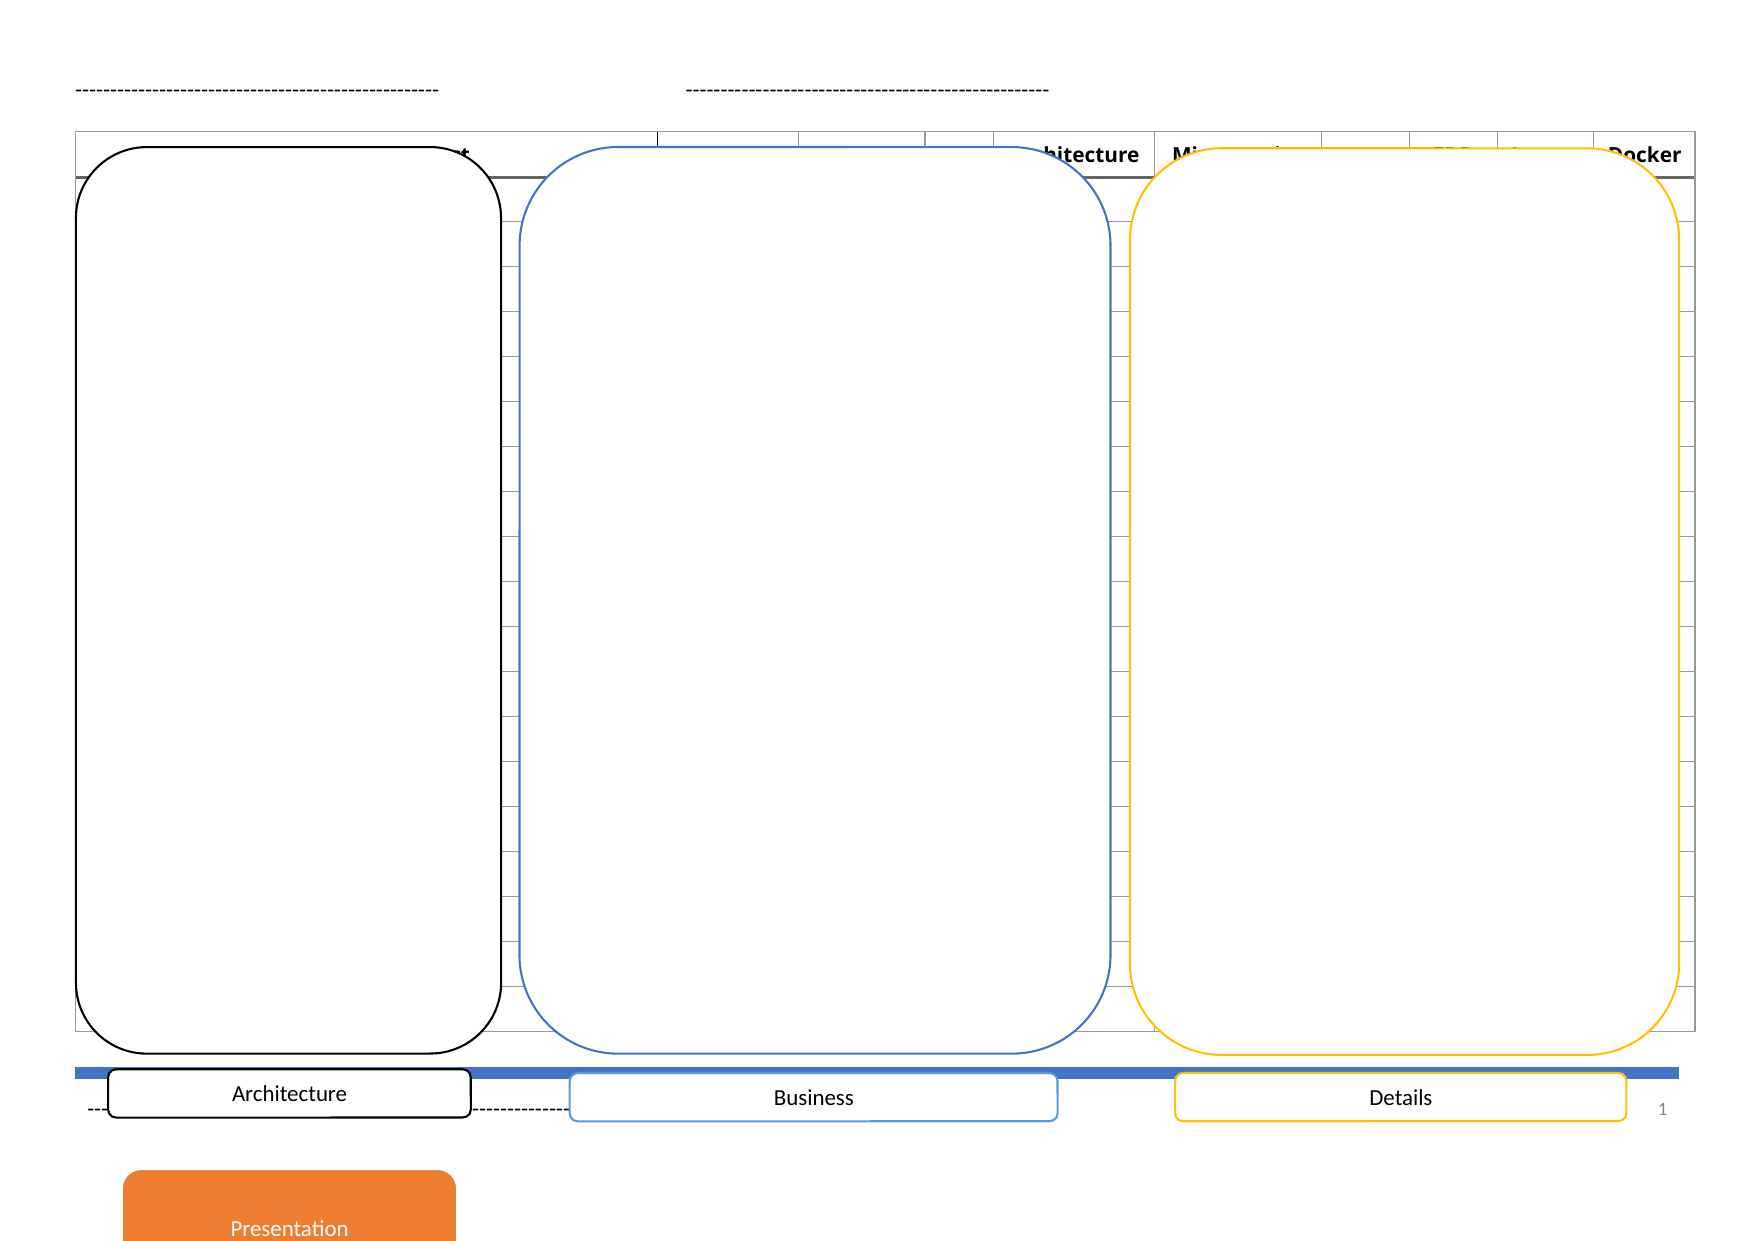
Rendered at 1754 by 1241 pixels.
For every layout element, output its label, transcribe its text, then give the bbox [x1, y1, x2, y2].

table_cell [485, 987, 552, 1031]
table_cell [1112, 672, 1128, 716]
table_header TDD [1410, 132, 1497, 147]
table_cell [1112, 762, 1128, 806]
table_cell [503, 402, 518, 446]
table_cell [1681, 492, 1694, 536]
table_cell [1681, 627, 1694, 671]
table_header DDD [1322, 132, 1409, 147]
table_cell [1681, 852, 1694, 896]
table_cell [1681, 267, 1694, 311]
table_cell [503, 582, 518, 626]
table_cell [1112, 627, 1128, 671]
table_header Layers [1498, 132, 1593, 147]
table_cell [503, 762, 518, 806]
table_cell [503, 222, 521, 266]
table_cell [1112, 897, 1128, 941]
table_cell [76, 179, 85, 200]
table_cell [1678, 942, 1694, 986]
table_cell [1681, 402, 1694, 446]
table_cell [503, 357, 518, 401]
table_cell [1681, 312, 1694, 356]
table_cell [503, 852, 518, 896]
table_cell [1681, 762, 1694, 806]
table_cell [1078, 987, 1154, 1031]
table_header Database [799, 132, 924, 146]
table_cell [1681, 582, 1694, 626]
table_cell [503, 897, 518, 941]
table_cell [1112, 267, 1128, 311]
table_cell [492, 179, 543, 221]
table_cell [503, 942, 523, 986]
table_cell [503, 312, 518, 356]
table_cell [1107, 942, 1131, 986]
table_header Architecture [994, 132, 1154, 176]
table_cell [1112, 447, 1128, 491]
table_cell [1112, 357, 1128, 401]
table_cell [1681, 537, 1694, 581]
table_cell [1681, 672, 1694, 716]
table_cell [503, 492, 518, 536]
table_cell [1112, 807, 1128, 851]
table_cell [1681, 357, 1694, 401]
table_header .Net [926, 132, 993, 146]
table_cell [1112, 492, 1128, 536]
table_cell [1681, 447, 1694, 491]
table_cell [1112, 312, 1128, 356]
table_header Microservice [1155, 132, 1321, 174]
table_cell [1681, 717, 1694, 761]
table_cell [1112, 717, 1128, 761]
table_cell [503, 267, 518, 311]
table_cell [503, 807, 518, 851]
table_cell [503, 447, 518, 491]
table_cell [76, 1000, 92, 1031]
table_cell [1087, 179, 1150, 221]
table_header Repository – Project [76, 132, 657, 176]
table_cell [503, 627, 518, 671]
table_cell [1681, 897, 1694, 941]
table_cell [1109, 222, 1130, 266]
table_cell [503, 717, 518, 761]
table_cell [1112, 402, 1128, 446]
table_cell [1659, 179, 1694, 221]
table_header UI [658, 132, 798, 145]
table_header Docker [1594, 132, 1694, 176]
table_cell [1652, 987, 1694, 1031]
table_cell [503, 672, 518, 716]
table_cell [1679, 222, 1694, 266]
table_cell [503, 537, 518, 581]
table_cell [1112, 537, 1128, 581]
table_cell [1112, 852, 1128, 896]
table_cell [1112, 582, 1128, 626]
table_cell [1681, 807, 1694, 851]
